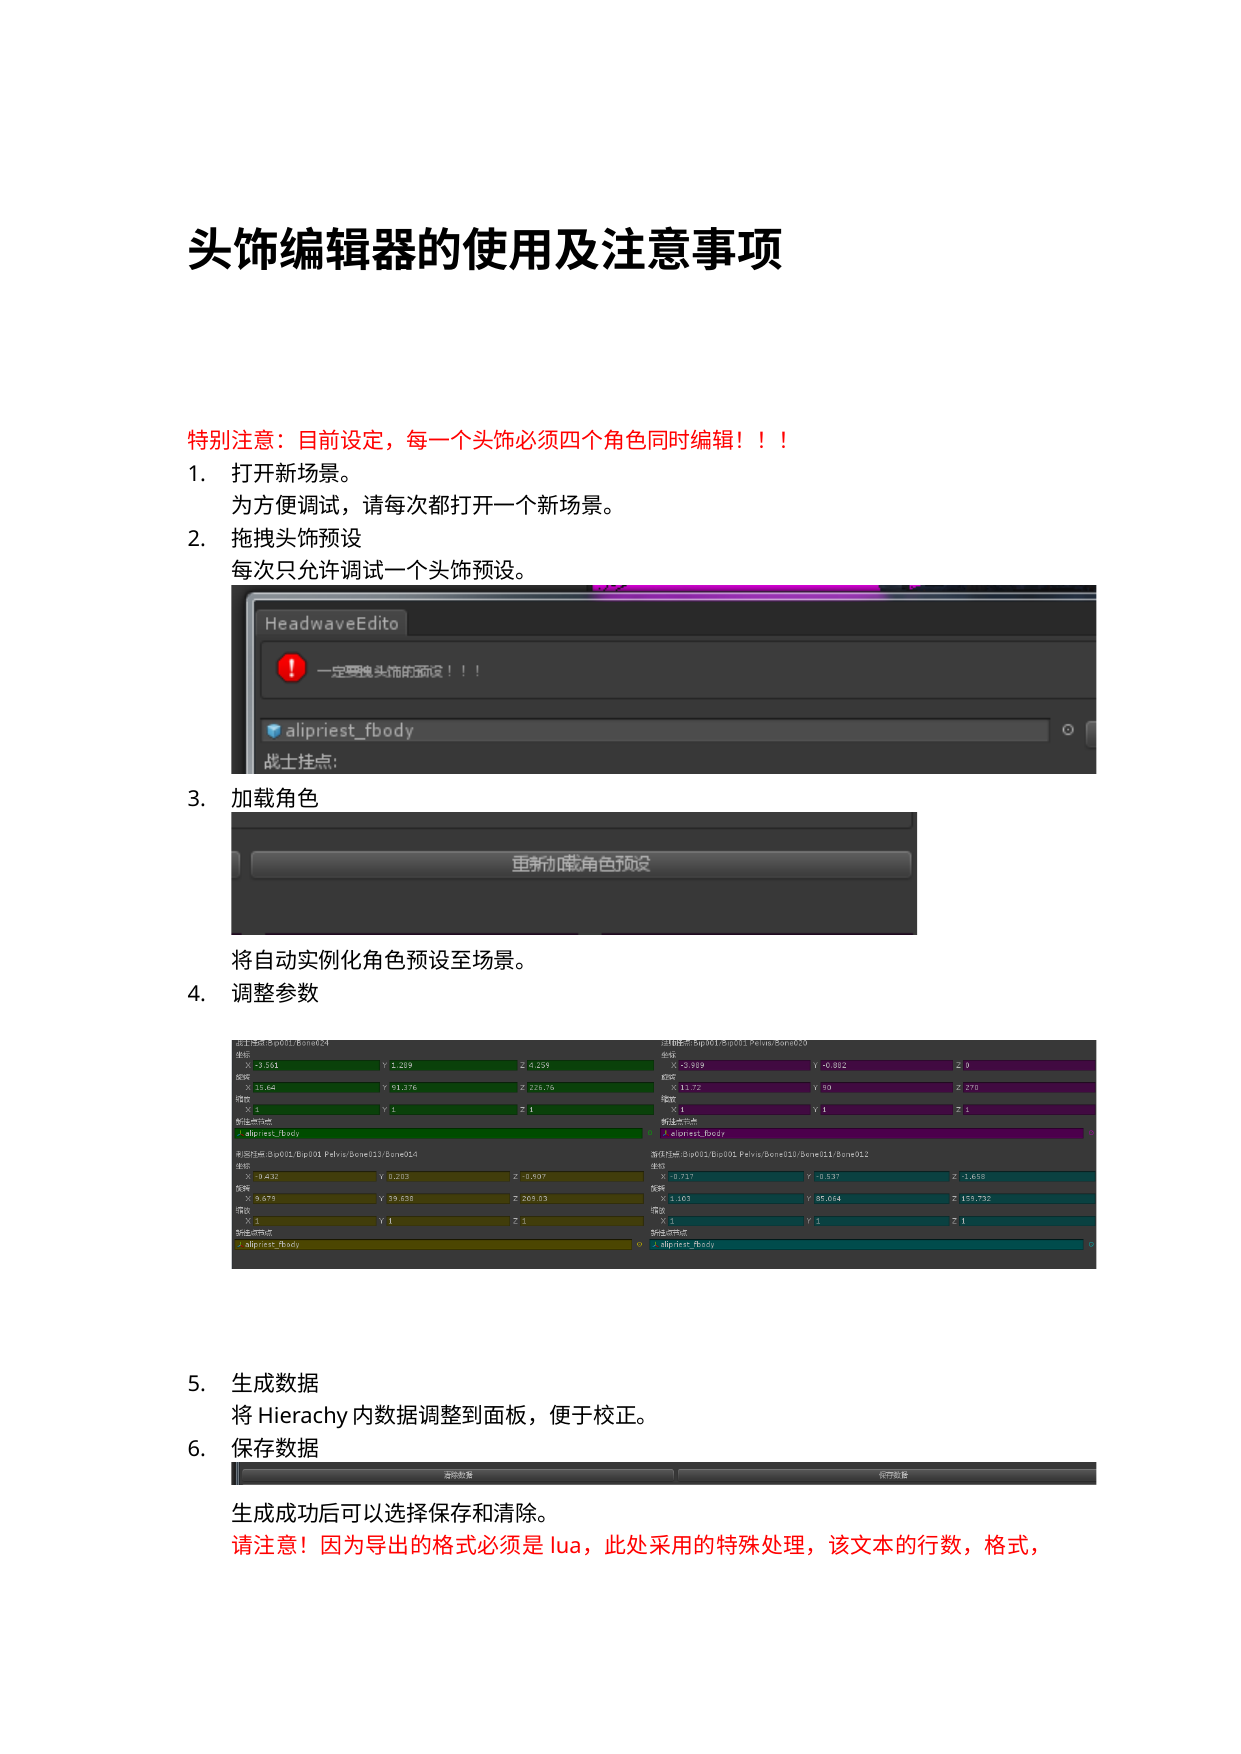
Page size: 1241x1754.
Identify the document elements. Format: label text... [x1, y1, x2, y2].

list 调整参数 [187, 975, 1053, 1008]
list 加载角色 [187, 780, 1053, 813]
text 特别注意：目前设定，每一个头饰必须四个角色同时编辑！！！ [187, 423, 1053, 455]
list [231, 1528, 1053, 1560]
list 每次只允许调试一个头饰预设。 [231, 553, 1053, 585]
list 将Hierachy内数据调整到面板，便于校正。 [231, 1398, 1053, 1430]
picture [231, 1040, 1097, 1269]
picture [231, 1462, 1097, 1485]
picture [231, 812, 918, 935]
list 拖拽头饰预设 [187, 520, 1053, 553]
list 将自动实例化角色预设至场景。 [231, 943, 1053, 975]
list 为方便调试，请每次都打开一个新场景。 [231, 488, 1053, 520]
list 生成数据 [187, 1365, 1053, 1398]
list 打开新场景。 [187, 455, 1053, 488]
list 生成成功后可以选择保存和清除。 [231, 1495, 1053, 1528]
picture [231, 585, 1097, 774]
subtitle 头饰编辑器的使用及注意事项 [187, 197, 1053, 295]
list 保存数据 [187, 1430, 1053, 1463]
